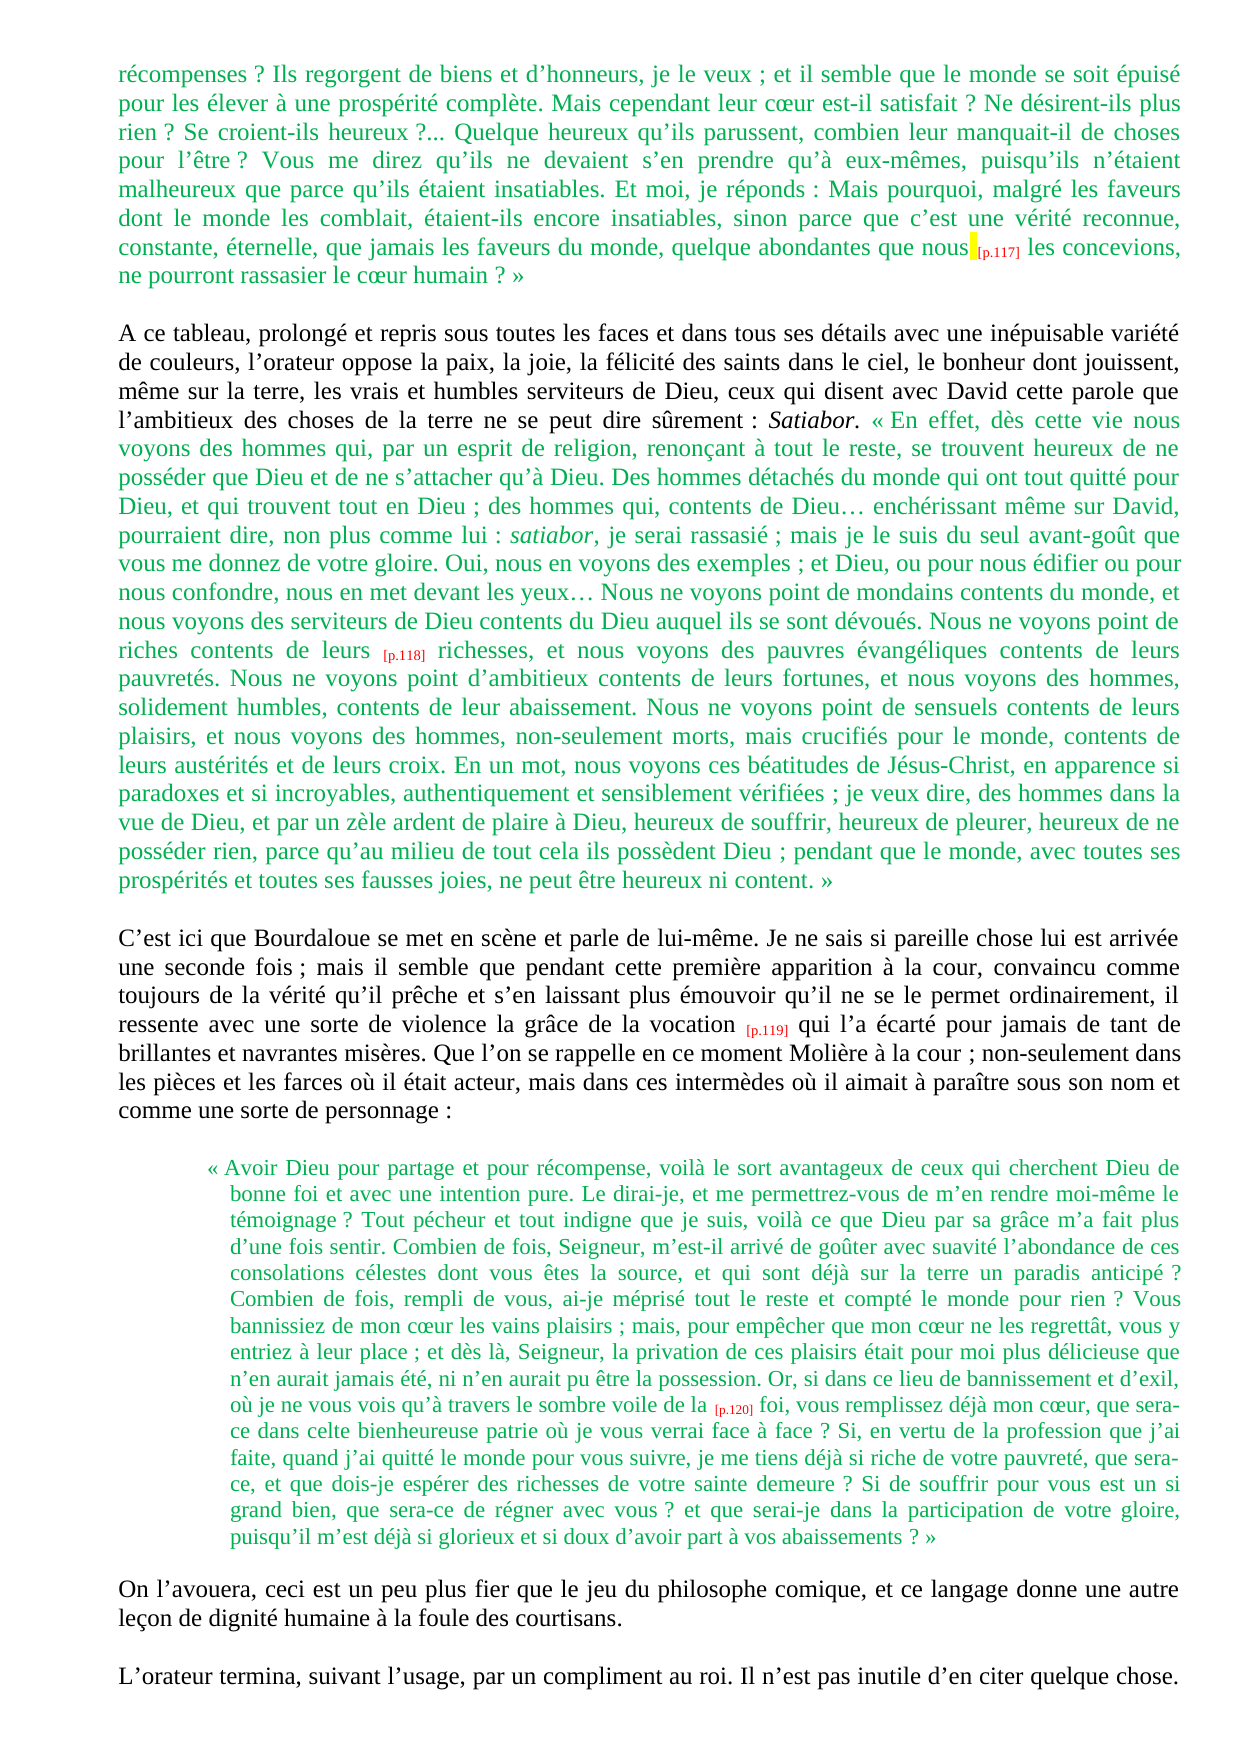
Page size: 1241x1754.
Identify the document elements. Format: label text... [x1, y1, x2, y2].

text A ce tableau, prolongé et repris sous toutes les faces et dans tous ses détails avec une inépuisable variété de couleurs, l’orateur oppose la paix, la joie, la félicité des saints dans le ciel, le bonheur dont jouissent, même sur la terre, les vrais et humbles serviteurs de Dieu, ceux qui disent avec David cette parole que l’ambitieux des choses de la terre ne se peut dire sûrement : Satiabor. « En effet, dès cette vie nous voyons des hommes qui, par un esprit de religion, renonçant à tout le reste, se trouvent heureux de ne posséder que Dieu et de ne s’attacher qu’à Dieu. Des hommes détachés du monde qui ont tout quitté pour Dieu, et qui trouvent tout en Dieu ; des hommes qui, contents de Dieu… enchérissant même sur David, pourraient dire, non plus comme lui : satiabor, je serai rassasié ; mais je le suis du seul avant-goût que vous me donnez de votre gloire. Oui, nous en voyons des exemples ; et Dieu, ou pour nous édifier ou pour nous confondre, nous en met devant les yeux… Nous ne voyons point de mondains contents du monde, et nous voyons des serviteurs de Dieu contents du Dieu auquel ils se sont dévoués. Nous ne voyons point de riches contents de leurs [p.118] richesses, et nous voyons des pauvres évangéliques contents de leurs pauvretés. Nous ne voyons point d’ambitieux contents de leurs fortunes, et nous voyons des hommes, solidement humbles, contents de leur abaissement. Nous ne voyons point de sensuels contents de leurs plaisirs, et nous voyons des hommes, non-seulement morts, mais crucifiés pour le monde, contents de leurs austérités et de leurs croix. En un mot, nous voyons ces béatitudes de Jésus-Christ, en apparence si paradoxes et si incroyables, authentiquement et sensiblement vérifiées ; je veux dire, des hommes dans la vue de Dieu, et par un zèle ardent de plaire à Dieu, heureux de souffrir, heureux de pleurer, heureux de ne posséder rien, parce qu’au milieu de tout cela ils possèdent Dieu ; pendant que le monde, avec toutes ses prospérités et toutes ses fausses joies, ne peut être heureux ni content. » [118, 318, 1181, 893]
text « Avoir Dieu pour partage et pour récompense, voilà le sort avantageux de ceux qui cherchent Dieu de bonne foi et avec une intention pure. Le dirai-je, et me permettrez-vous de m’en rendre moi-même le témoignage ? Tout pécheur et tout indigne que je suis, voilà ce que Dieu par sa grâce m’a fait plus d’une fois sentir. Combien de fois, Seigneur, m’est-il arrivé de goûter avec suavité l’abondance de ces consolations célestes dont vous êtes la source, et qui sont déjà sur la terre un paradis anticipé ? Combien de fois, rempli de vous, ai-je méprisé tout le reste et compté le monde pour rien ? Vous bannissiez de mon cœur les vains plaisirs ; mais, pour empêcher que mon cœur ne les regrettât, vous y entriez à leur place ; et dès là, Seigneur, la privation de ces plaisirs était pour moi plus délicieuse que n’en aurait jamais été, ni n’en aurait pu être la possession. Or, si dans ce lieu de bannissement et d’exil, où je ne vous vois qu’à travers le sombre voile de la [p.120] foi, vous remplissez déjà mon cœur, que sera-ce dans celte bienheureuse patrie où je vous verrai face à face ? Si, en vertu de la profession que j’ai faite, quand j’ai quitté le monde pour vous suivre, je me tiens déjà si riche de votre pauvreté, que sera-ce, et que dois-je espérer des richesses de votre sainte demeure ? Si de souffrir pour vous est un si grand bien, que sera-ce de régner avec vous ? et que serai-je dans la participation de votre gloire, puisqu’il m’est déjà si glorieux et si doux d’avoir part à vos abaissements ? » [207, 1154, 1181, 1549]
text On l’avouera, ceci est un peu plus fier que le jeu du philosophe comique, et ce langage donne une autre leçon de dignité humaine à la foule des courtisans. [118, 1574, 1181, 1632]
text C’est ici que Bourdaloue se met en scène et parle de lui-même. Je ne sais si pareille chose lui est arrivée une seconde fois ; mais il semble que pendant cette première apparition à la cour, convaincu comme toujours de la vérité qu’il prêche et s’en laissant plus émouvoir qu’il ne se le permet ordinairement, il ressente avec une sorte de violence la grâce de la vocation [p.119] qui l’a écarté pour jamais de tant de brillantes et navrantes misères. Que l’on se rappelle en ce moment Molière à la cour ; non-seulement dans les pièces et les farces où il était acteur, mais dans ces intermèdes où il aimait à paraître sous son nom et comme une sorte de personnage : [118, 923, 1181, 1124]
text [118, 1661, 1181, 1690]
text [118, 59, 1181, 289]
